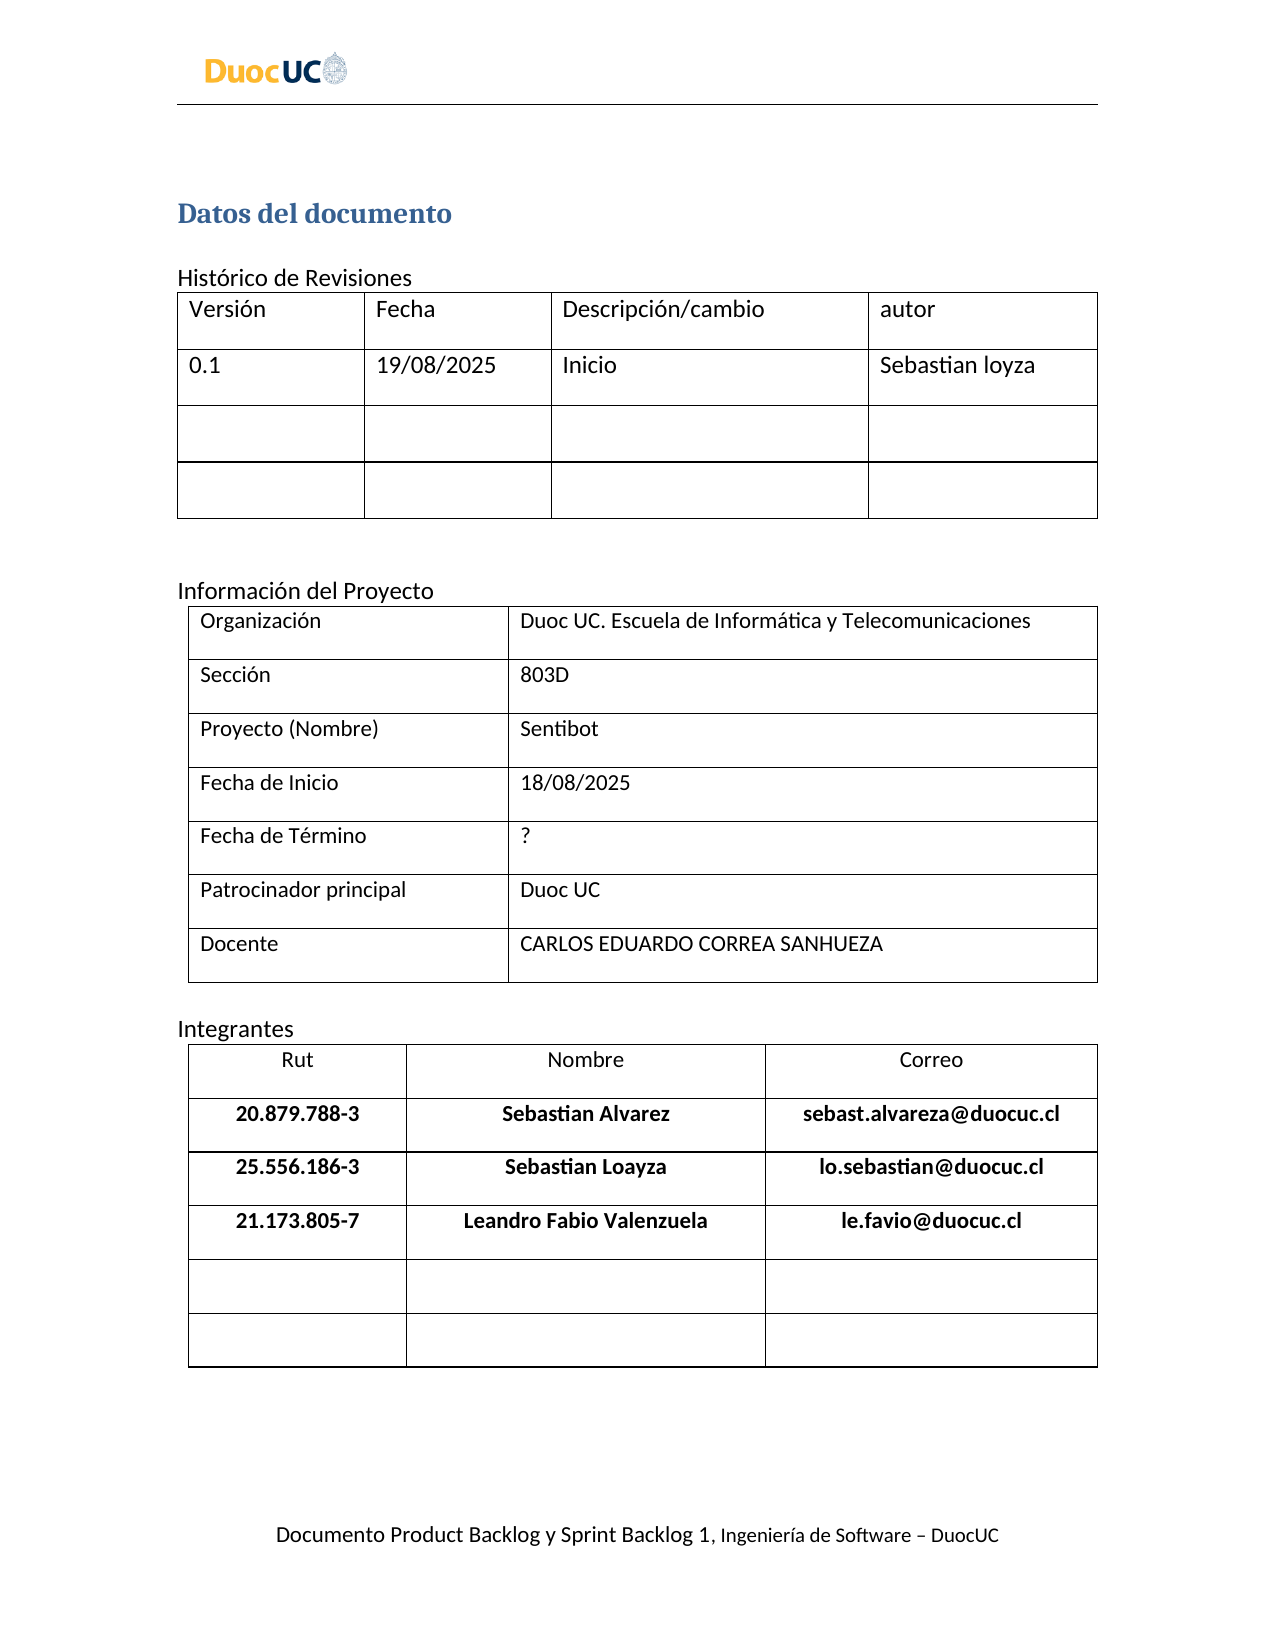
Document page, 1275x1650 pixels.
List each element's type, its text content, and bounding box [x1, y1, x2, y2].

table_header Nombre [407, 1045, 765, 1098]
table_cell [178, 463, 364, 518]
table_header Rut [189, 1045, 406, 1098]
table_cell [869, 463, 1097, 518]
table_cell Duoc UC [509, 875, 1097, 928]
table_cell Inicio [552, 350, 868, 405]
table_header autor [869, 293, 1097, 348]
table_cell 25.556.186-3 [189, 1153, 406, 1205]
table_cell 21.173.805-7 [189, 1206, 406, 1259]
table_cell [365, 406, 551, 461]
table_cell ? [509, 822, 1097, 874]
table_cell [407, 1314, 765, 1366]
table_header Fecha [365, 293, 551, 348]
table_header Duoc UC. Escuela de Informática y Telecomunicaciones [509, 607, 1097, 659]
table_cell Sebastian loyza [869, 350, 1097, 405]
table_cell lo.sebastian@duocuc.cl [766, 1153, 1097, 1205]
table_cell Sección [189, 660, 508, 713]
text Integrantes [177, 1013, 1098, 1044]
table_cell 803D [509, 660, 1097, 713]
table_cell Sebastian Alvarez [407, 1099, 765, 1151]
table_cell [189, 1260, 406, 1313]
table_cell sebast.alvareza@duocuc.cl [766, 1099, 1097, 1151]
table_cell Sebastian Loayza [407, 1153, 765, 1205]
table_cell [552, 406, 868, 461]
table_header Correo [766, 1045, 1097, 1098]
table_cell Docente [189, 929, 508, 982]
picture [198, 48, 352, 87]
table_cell [869, 406, 1097, 461]
table_cell [407, 1260, 765, 1313]
table_cell 19/08/2025 [365, 350, 551, 405]
table_cell [178, 406, 364, 461]
text Datos del documento [177, 198, 1098, 231]
table_header Versión [178, 293, 364, 348]
text Histórico de Revisiones [177, 262, 1098, 292]
table_header Descripción/cambio [552, 293, 868, 348]
table_cell [552, 463, 868, 518]
table_cell Patrocinador principal [189, 875, 508, 928]
table_cell 20.879.788-3 [189, 1099, 406, 1151]
table_cell Proyecto (Nombre) [189, 714, 508, 767]
table_cell Fecha de Término [189, 822, 508, 874]
table_header Organización [189, 607, 508, 659]
table_cell [766, 1314, 1097, 1366]
table_cell le.favio@duocuc.cl [766, 1206, 1097, 1259]
table_cell [189, 1314, 406, 1366]
table_cell [766, 1260, 1097, 1313]
table_cell [365, 463, 551, 518]
table_cell Fecha de Inicio [189, 768, 508, 821]
table_cell Leandro Fabio Valenzuela [407, 1206, 765, 1259]
table_cell 18/08/2025 [509, 768, 1097, 821]
table_cell 0.1 [178, 350, 364, 405]
table_cell CARLOS EDUARDO CORREA SANHUEZA [509, 929, 1097, 982]
table_cell Sentibot [509, 714, 1097, 767]
text Información del Proyecto [177, 575, 1098, 606]
